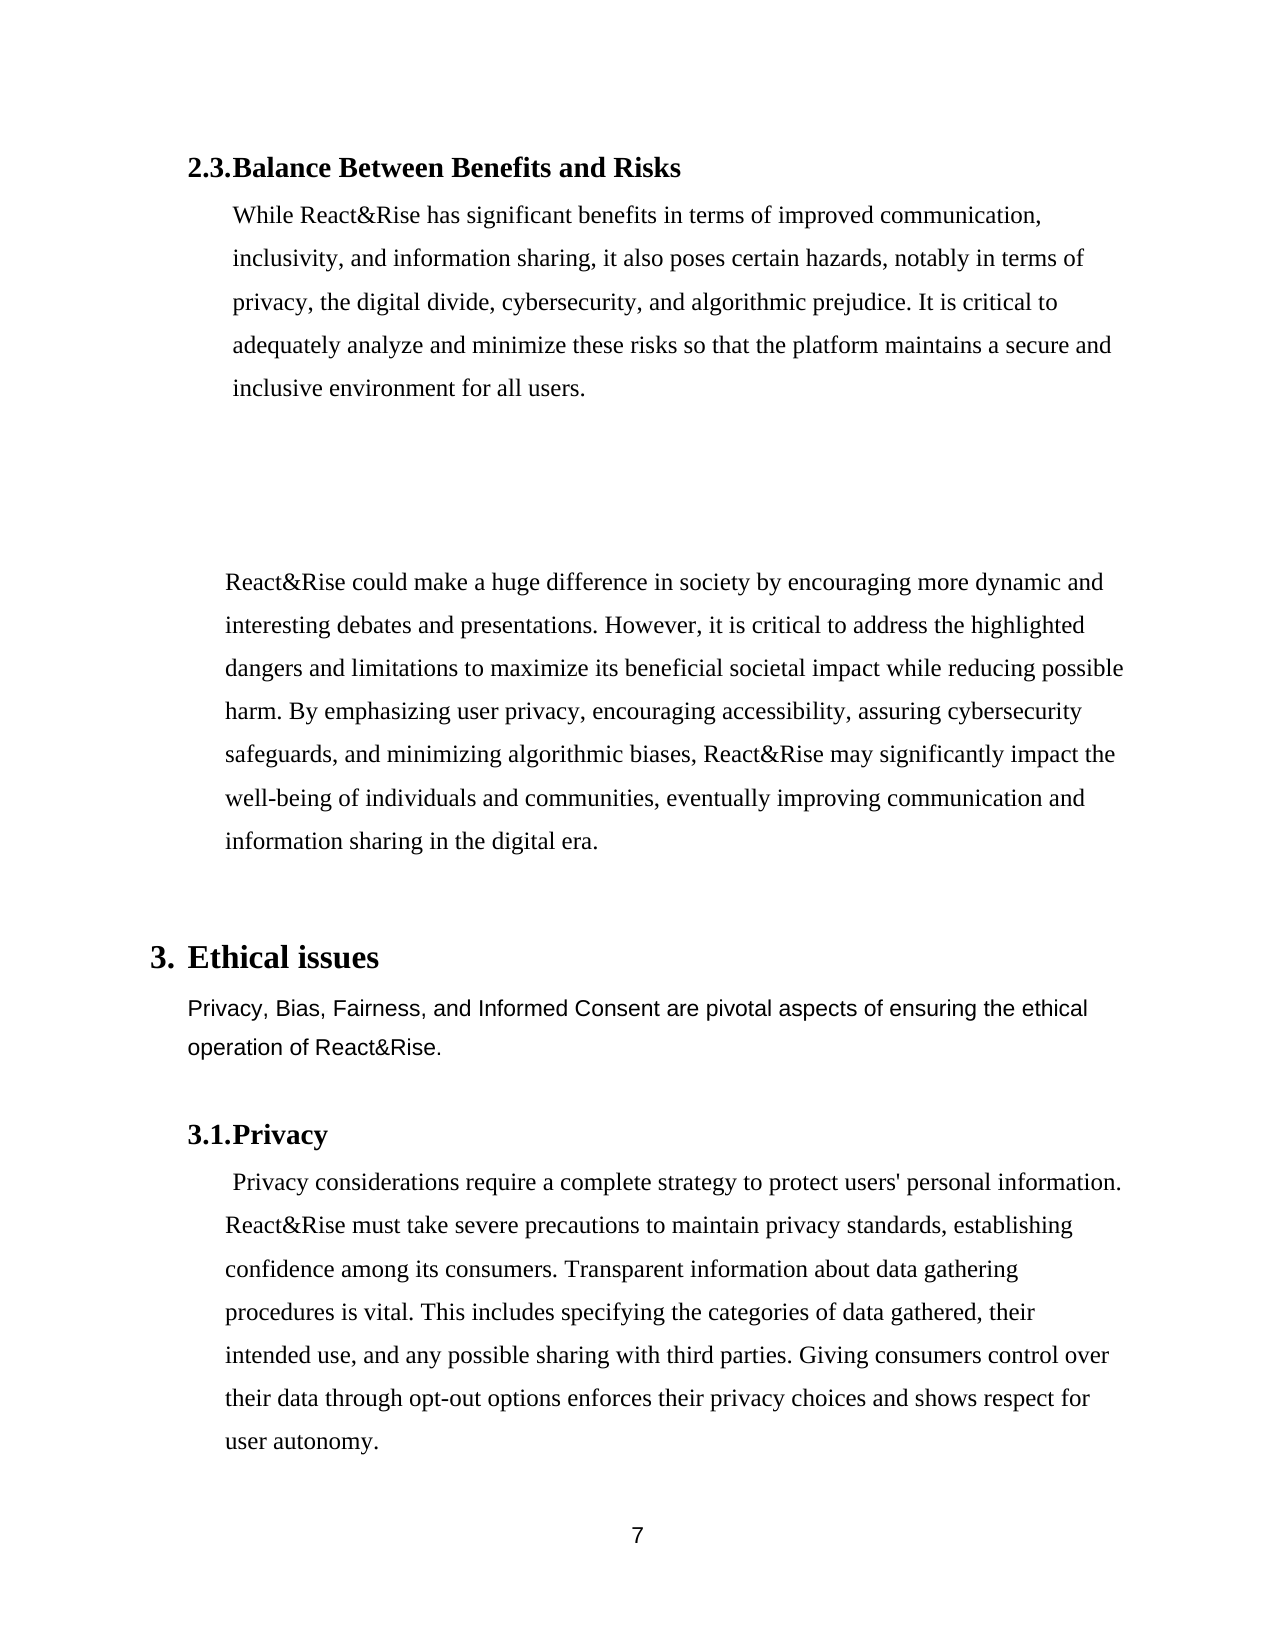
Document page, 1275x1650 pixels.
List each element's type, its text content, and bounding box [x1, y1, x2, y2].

text Privacy, Bias, Fairness, and Informed Consent are pivotal aspects of ensuring the ethical operation of React&Rise. [187, 994, 1125, 1060]
text React&Rise could make a huge difference in society by encouraging more dynamic and interesting debates and presentations. However, it is critical to address the highlighted dangers and limitations to maximize its beneficial societal impact while reducing possible harm. By emphasizing user privacy, encouraging accessibility, assuring cybersecurity safeguards, and minimizing algorithmic biases, React&Rise may significantly impact the well-being of individuals and communities, eventually improving communication and information sharing in the digital era. [225, 567, 1125, 854]
subtitle Balance Between Benefits and Risks [187, 150, 1125, 183]
subtitle Ethical issues [150, 937, 1125, 975]
text Privacy considerations require a complete strategy to protect users' personal information. React&Rise must take severe precautions to maintain privacy standards, establishing confidence among its consumers. Transparent information about data gathering procedures is vital. This includes specifying the categories of data gathered, their intended use, and any possible sharing with third parties. Giving consumers control over their data through opt-out options enforces their privacy choices and shows respect for user autonomy. [225, 1167, 1125, 1455]
list While React&Rise has significant benefits in terms of improved communication, inclusivity, and information sharing, it also poses certain hazards, notably in terms of privacy, the digital divide, cybersecurity, and algorithmic prejudice. It is critical to adequately analyze and minimize these risks so that the platform maintains a secure and inclusive environment for all users. [232, 200, 1125, 402]
subtitle Privacy [187, 1117, 1125, 1151]
